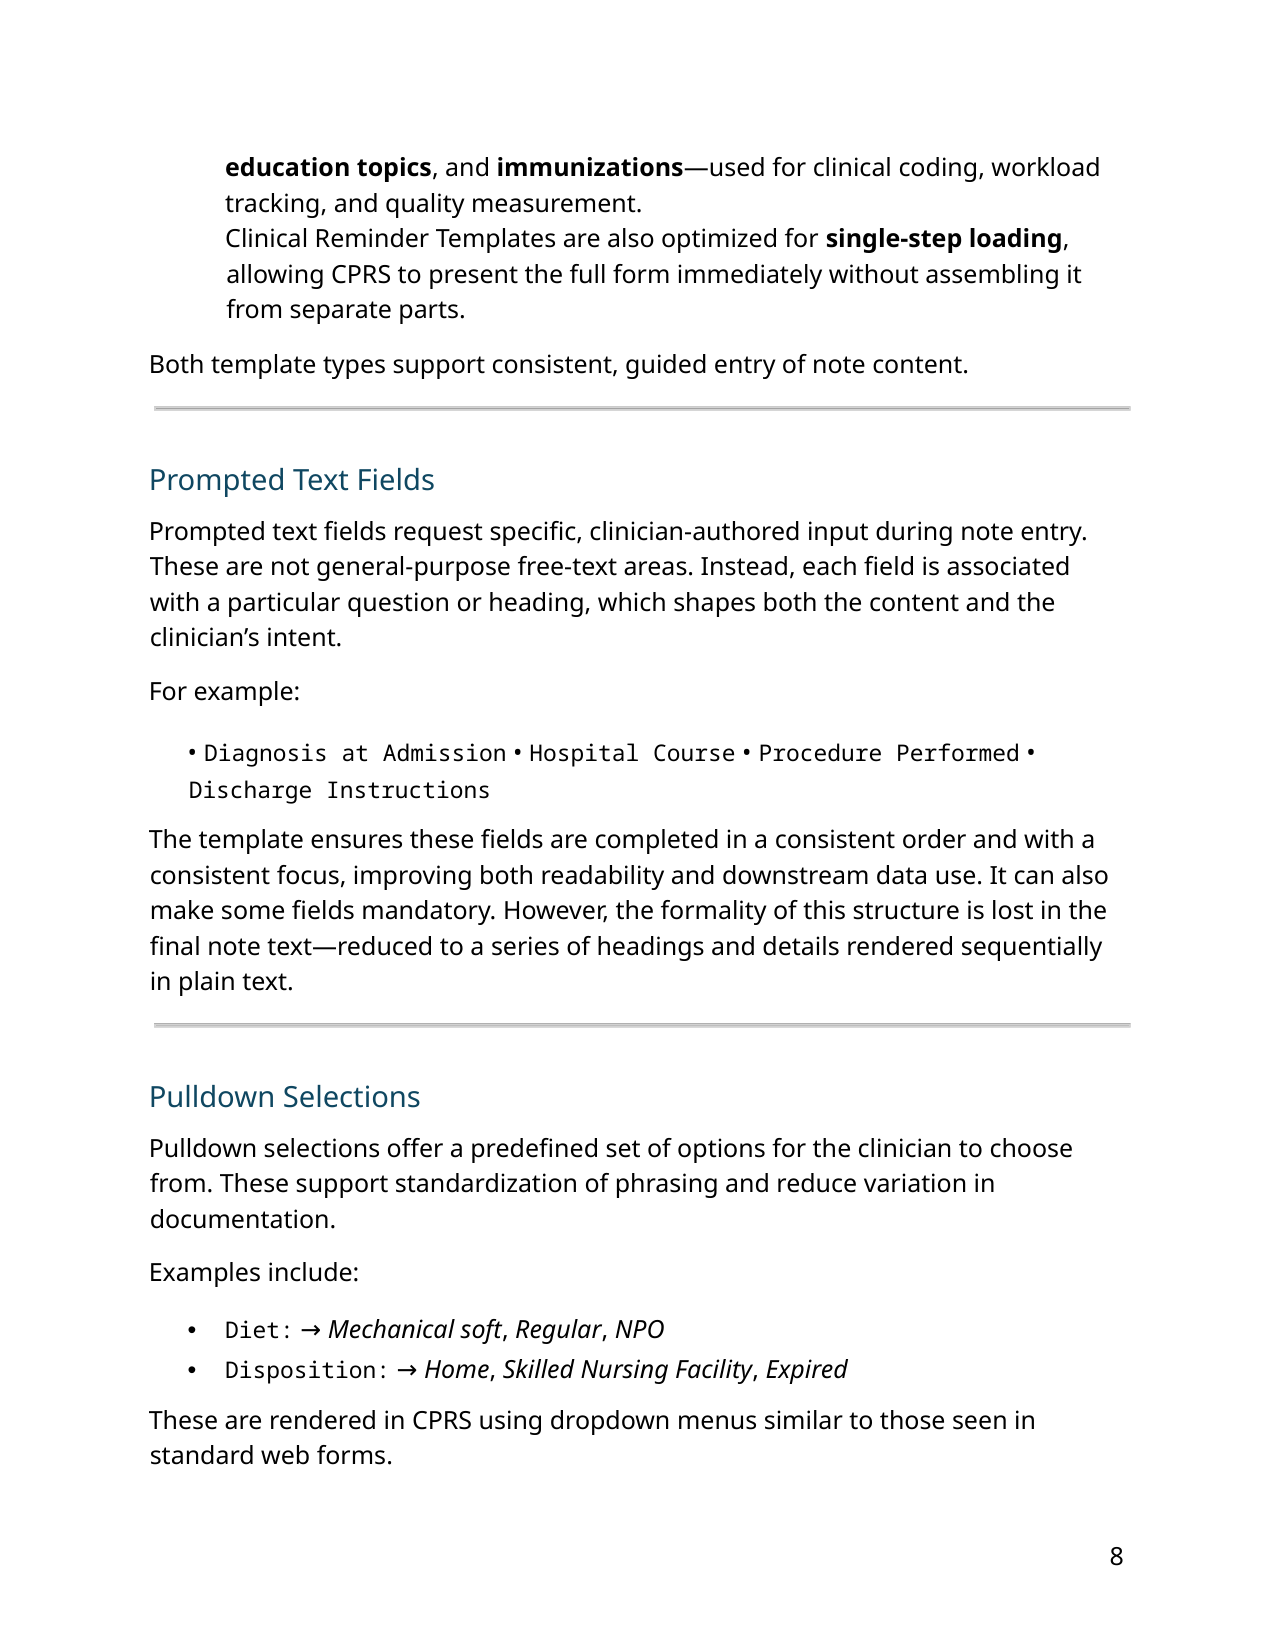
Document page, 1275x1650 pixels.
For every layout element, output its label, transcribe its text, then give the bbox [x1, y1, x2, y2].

subtitle Pulldown Selections [148, 1076, 1125, 1116]
text Examples include: [148, 1254, 1125, 1288]
picture [153, 1023, 1131, 1028]
text Clinical Reminder Templates are also optimized for single-step loading, allowing CPRS to present the full form immediately without assembling it from separate parts. [225, 221, 1125, 326]
text • Diagnosis at Admission • Hospital Course • Procedure Performed • Discharge Instructions [187, 735, 1130, 806]
subtitle Prompted Text Fields [148, 459, 1125, 498]
text Pulldown selections offer a predefined set of options for the clinician to choose from. These support standardization of phrasing and reduce variation in documentation. [148, 1131, 1125, 1236]
text For example: [148, 673, 1125, 707]
list Diet: → Mechanical soft, Regular, NPO [187, 1311, 1130, 1346]
list Disposition: → Home, Skilled Nursing Facility, Expired [187, 1352, 1130, 1386]
text The template ensures these fields are completed in a consistent order and with a consistent focus, improving both readability and downstream data use. It can also make some fields mandatory. However, the formality of this structure is lost in the final note text—reduced to a series of headings and details rendered sequentially in plain text. [148, 822, 1125, 998]
picture [153, 406, 1131, 411]
text Prompted text fields request specific, clinician-authored input during note entry. These are not general-purpose free-text areas. Instead, each field is associated with a particular question or heading, which shapes both the content and the clinician’s intent. [148, 514, 1125, 654]
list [187, 150, 1125, 219]
text Both template types support consistent, guided entry of note content. [148, 347, 1125, 381]
text These are rendered in CPRS using dropdown menus similar to those seen in standard web forms. [148, 1402, 1125, 1472]
